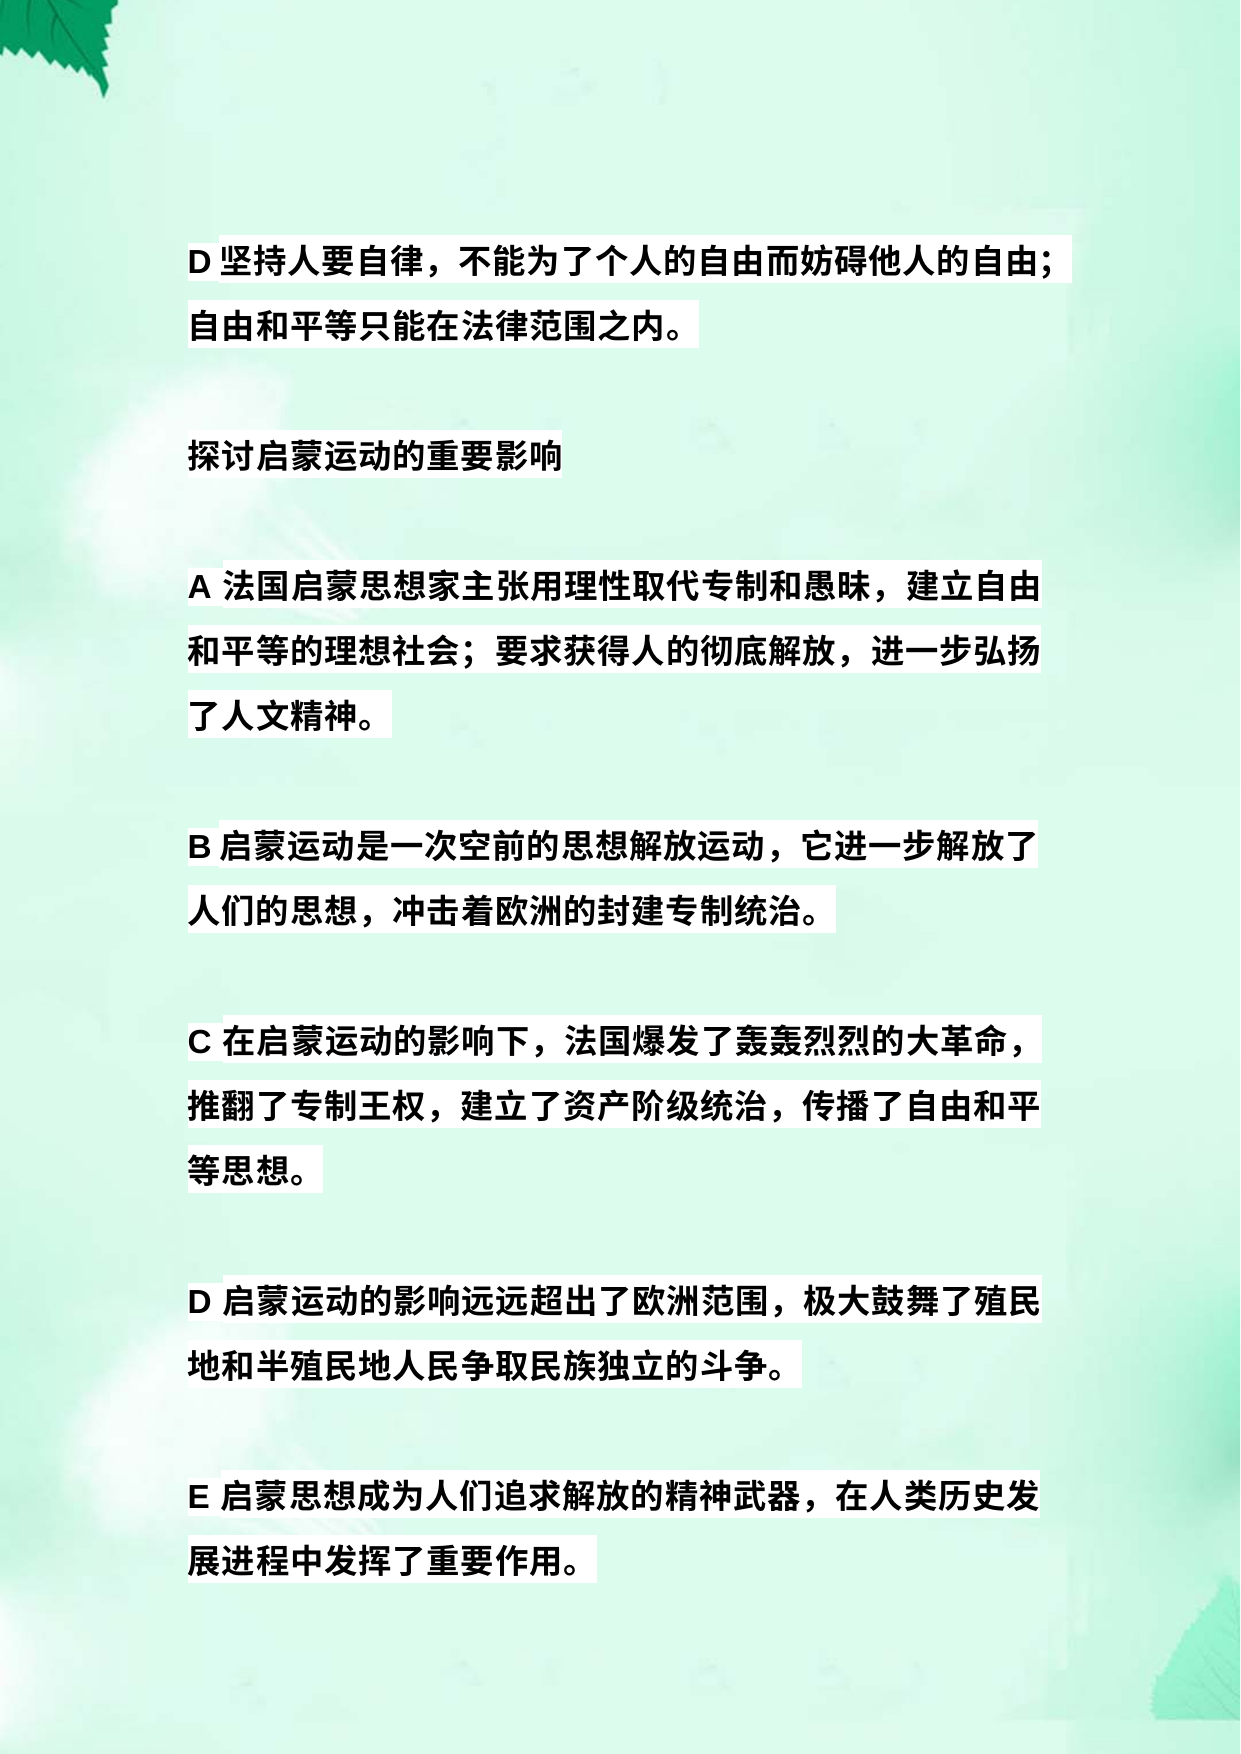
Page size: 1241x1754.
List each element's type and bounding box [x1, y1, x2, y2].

text [187, 162, 1053, 1592]
picture [0, 0, 1241, 1754]
